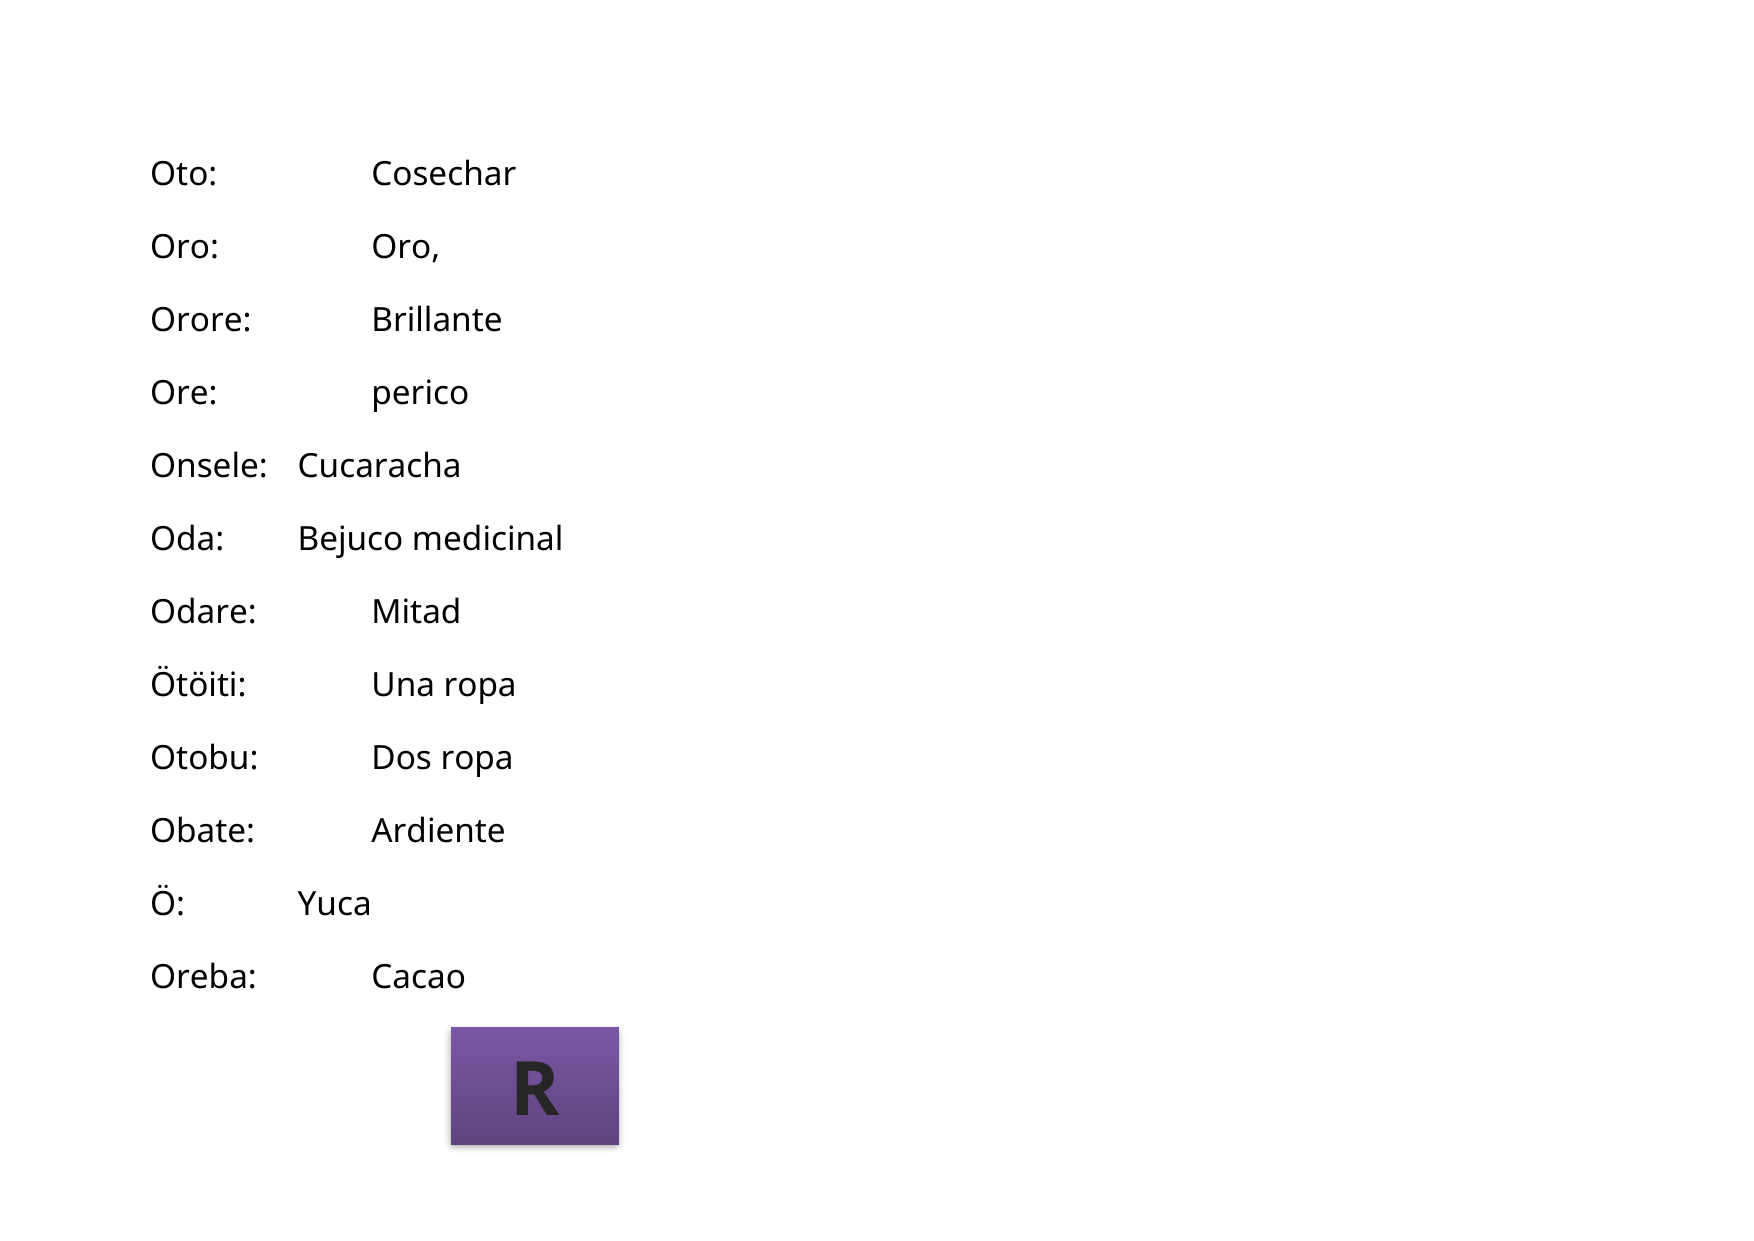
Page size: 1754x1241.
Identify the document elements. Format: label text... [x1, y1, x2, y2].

text Obate: Ardiente [150, 807, 1604, 853]
text Ore: perico [150, 369, 1604, 414]
text Odare: Mitad [150, 588, 1604, 633]
text Ötöiti: Una ropa [150, 661, 1604, 707]
text Oto: Cosechar [150, 150, 1604, 195]
text Oreba: Cacao [150, 953, 1604, 999]
text Otobu: Dos ropa [150, 734, 1604, 779]
text Oda: Bejuco medicinal [150, 515, 1604, 561]
text Orore: Brillante [150, 296, 1604, 341]
text Onsele: Cucaracha [150, 442, 1604, 487]
text Oro: Oro, [150, 223, 1604, 268]
text Ö: Yuca [150, 880, 1604, 926]
